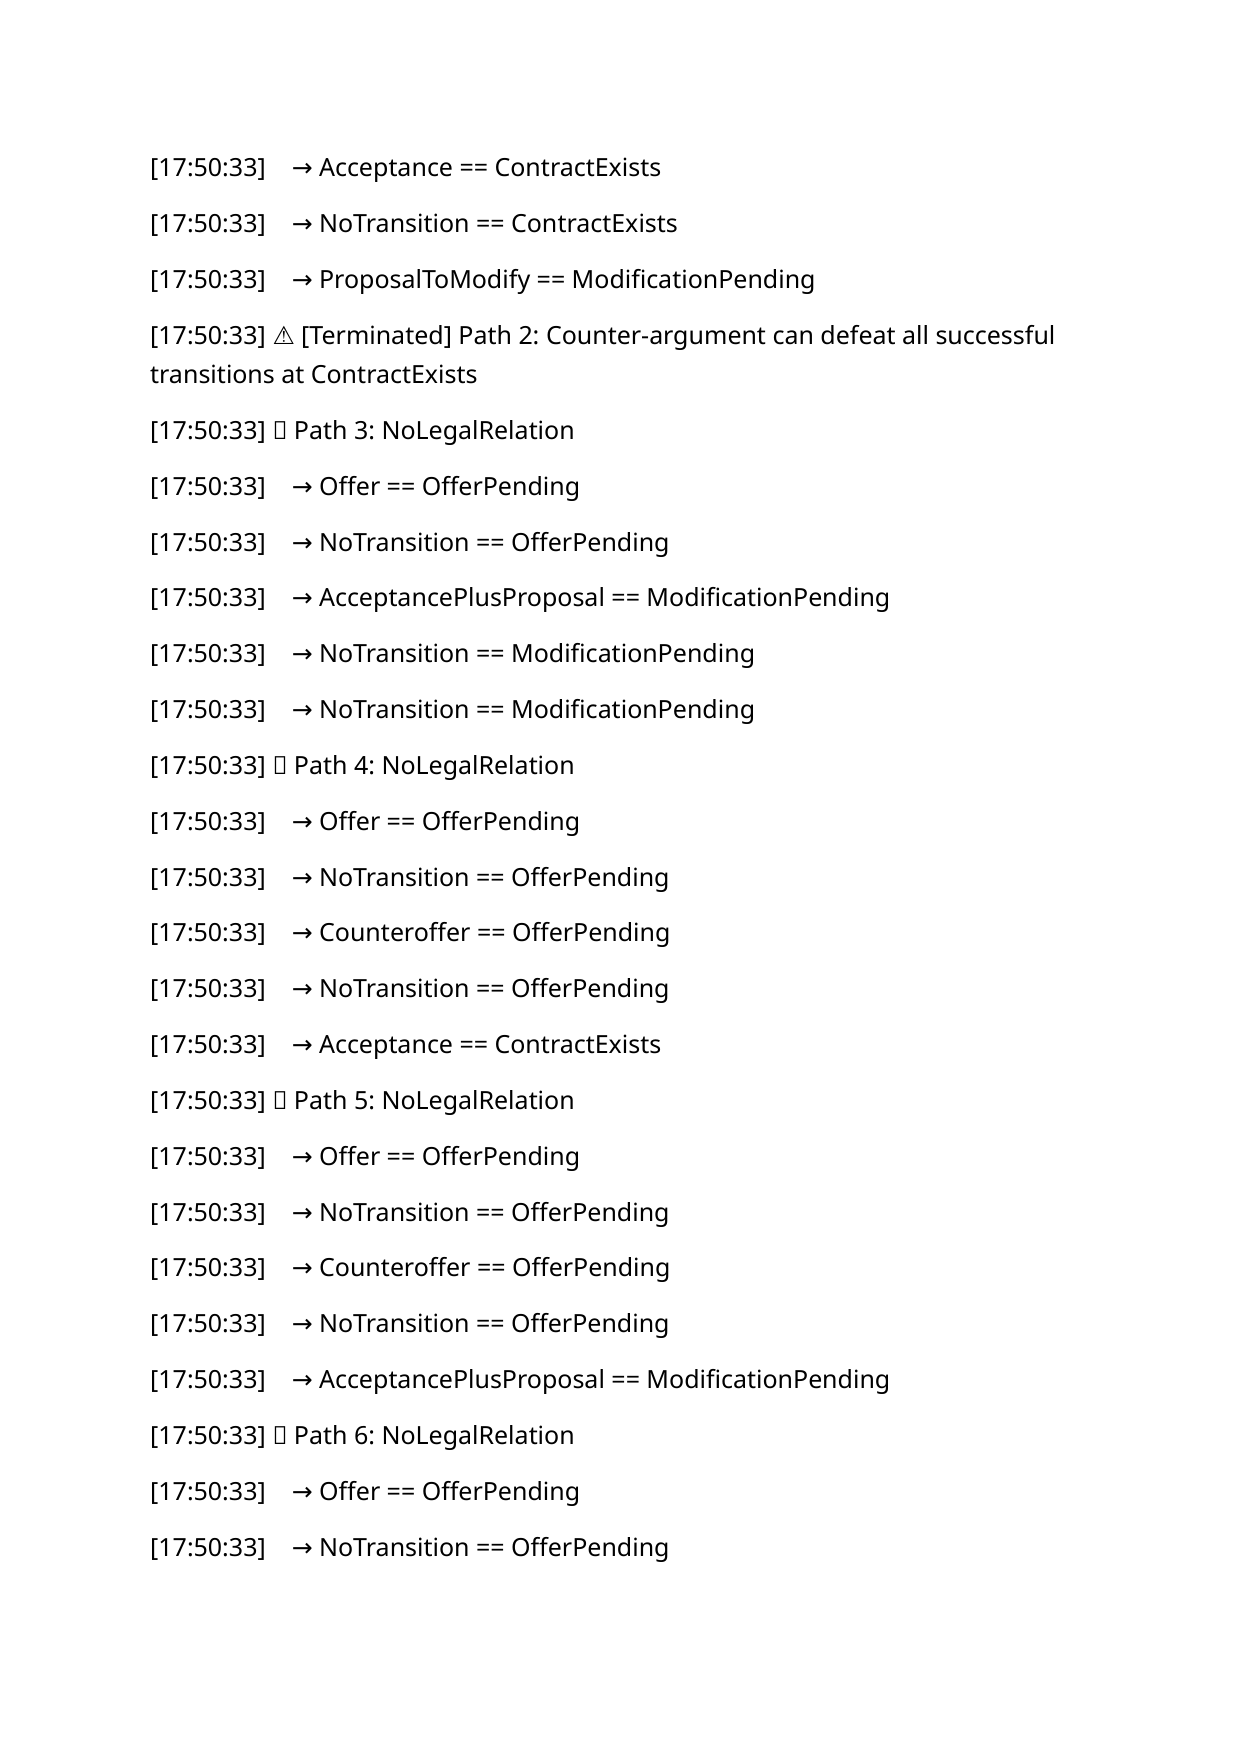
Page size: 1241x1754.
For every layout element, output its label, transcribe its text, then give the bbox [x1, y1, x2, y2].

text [150, 1529, 1090, 1563]
text [17:50:33] → Offer == OfferPending [150, 1473, 1090, 1507]
text [17:50:33] → Acceptance == ContractExists [150, 1027, 1090, 1061]
text [17:50:33] → NoTransition == OfferPending [150, 859, 1090, 893]
text [17:50:33] → NoTransition == ContractExists [150, 206, 1090, 240]
text [17:50:33] → NoTransition == OfferPending [150, 1194, 1090, 1228]
text [17:50:33] 👣 Path 4: NoLegalRelation [150, 747, 1090, 782]
text [17:50:33] → NoTransition == OfferPending [150, 1306, 1090, 1340]
text [17:50:33] → Counteroffer == OfferPending [150, 915, 1090, 949]
text [17:50:33] 👣 Path 5: NoLegalRelation [150, 1082, 1090, 1117]
text [17:50:33] → Offer == OfferPending [150, 1138, 1090, 1172]
text [17:50:33] 👣 Path 6: NoLegalRelation [150, 1417, 1090, 1452]
text [17:50:33] → Offer == OfferPending [150, 468, 1090, 502]
text [17:50:33] ⚠️ [Terminated] Path 2: Counter-argument can defeat all successful transitions at ContractExists [150, 317, 1090, 391]
text [17:50:33] 👣 Path 3: NoLegalRelation [150, 412, 1090, 447]
text [17:50:33] → NoTransition == OfferPending [150, 971, 1090, 1005]
text [17:50:33] → NoTransition == ModificationPending [150, 636, 1090, 670]
text [17:50:33] → AcceptancePlusProposal == ModificationPending [150, 1362, 1090, 1396]
text [17:50:33] → Acceptance == ContractExists [150, 150, 1090, 184]
text [17:50:33] → Counteroffer == OfferPending [150, 1250, 1090, 1284]
text [17:50:33] → AcceptancePlusProposal == ModificationPending [150, 580, 1090, 614]
text [17:50:33] → Offer == OfferPending [150, 803, 1090, 837]
text [17:50:33] → NoTransition == OfferPending [150, 524, 1090, 558]
text [17:50:33] → ProposalToModify == ModificationPending [150, 262, 1090, 296]
text [17:50:33] → NoTransition == ModificationPending [150, 692, 1090, 726]
